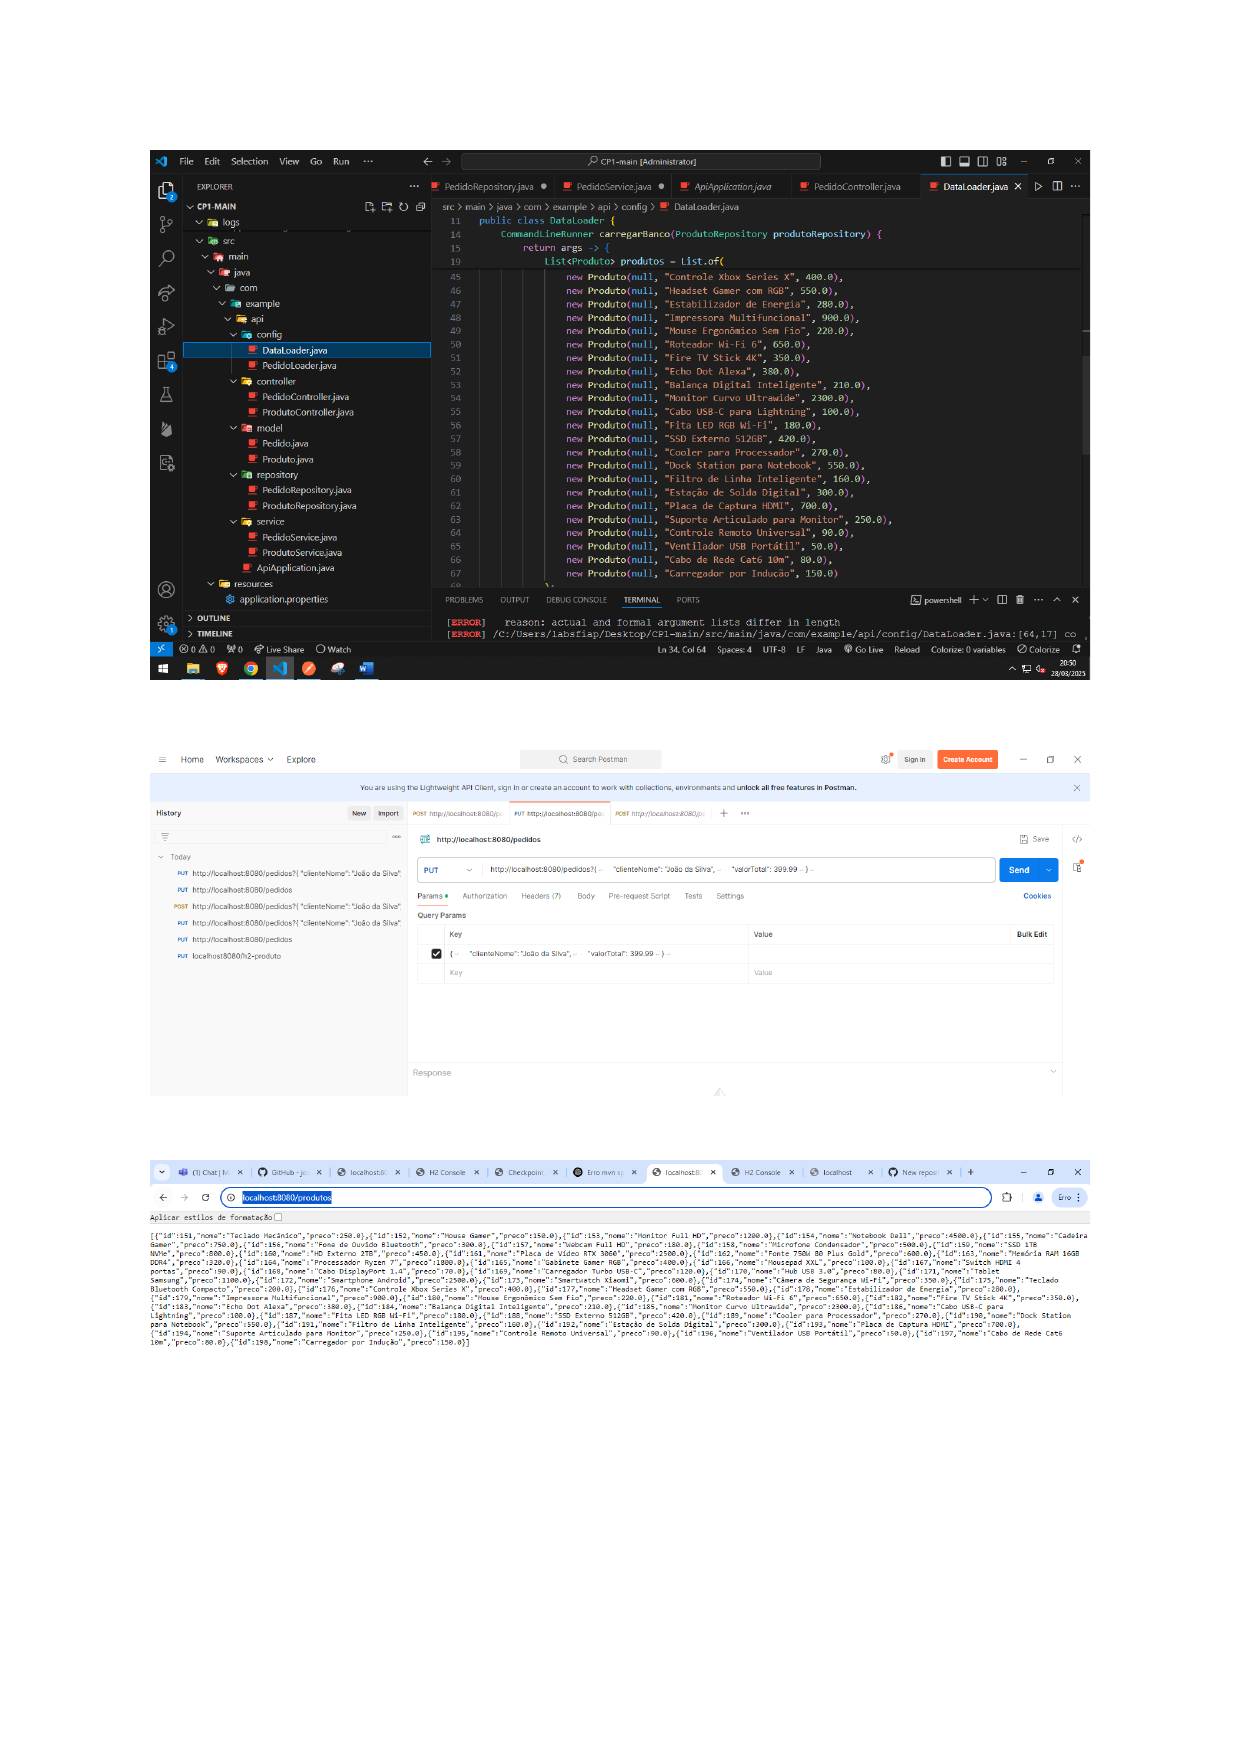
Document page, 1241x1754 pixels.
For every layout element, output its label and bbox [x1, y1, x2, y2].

picture [150, 745, 1091, 1096]
picture [150, 1160, 1091, 1385]
picture [150, 150, 1091, 680]
